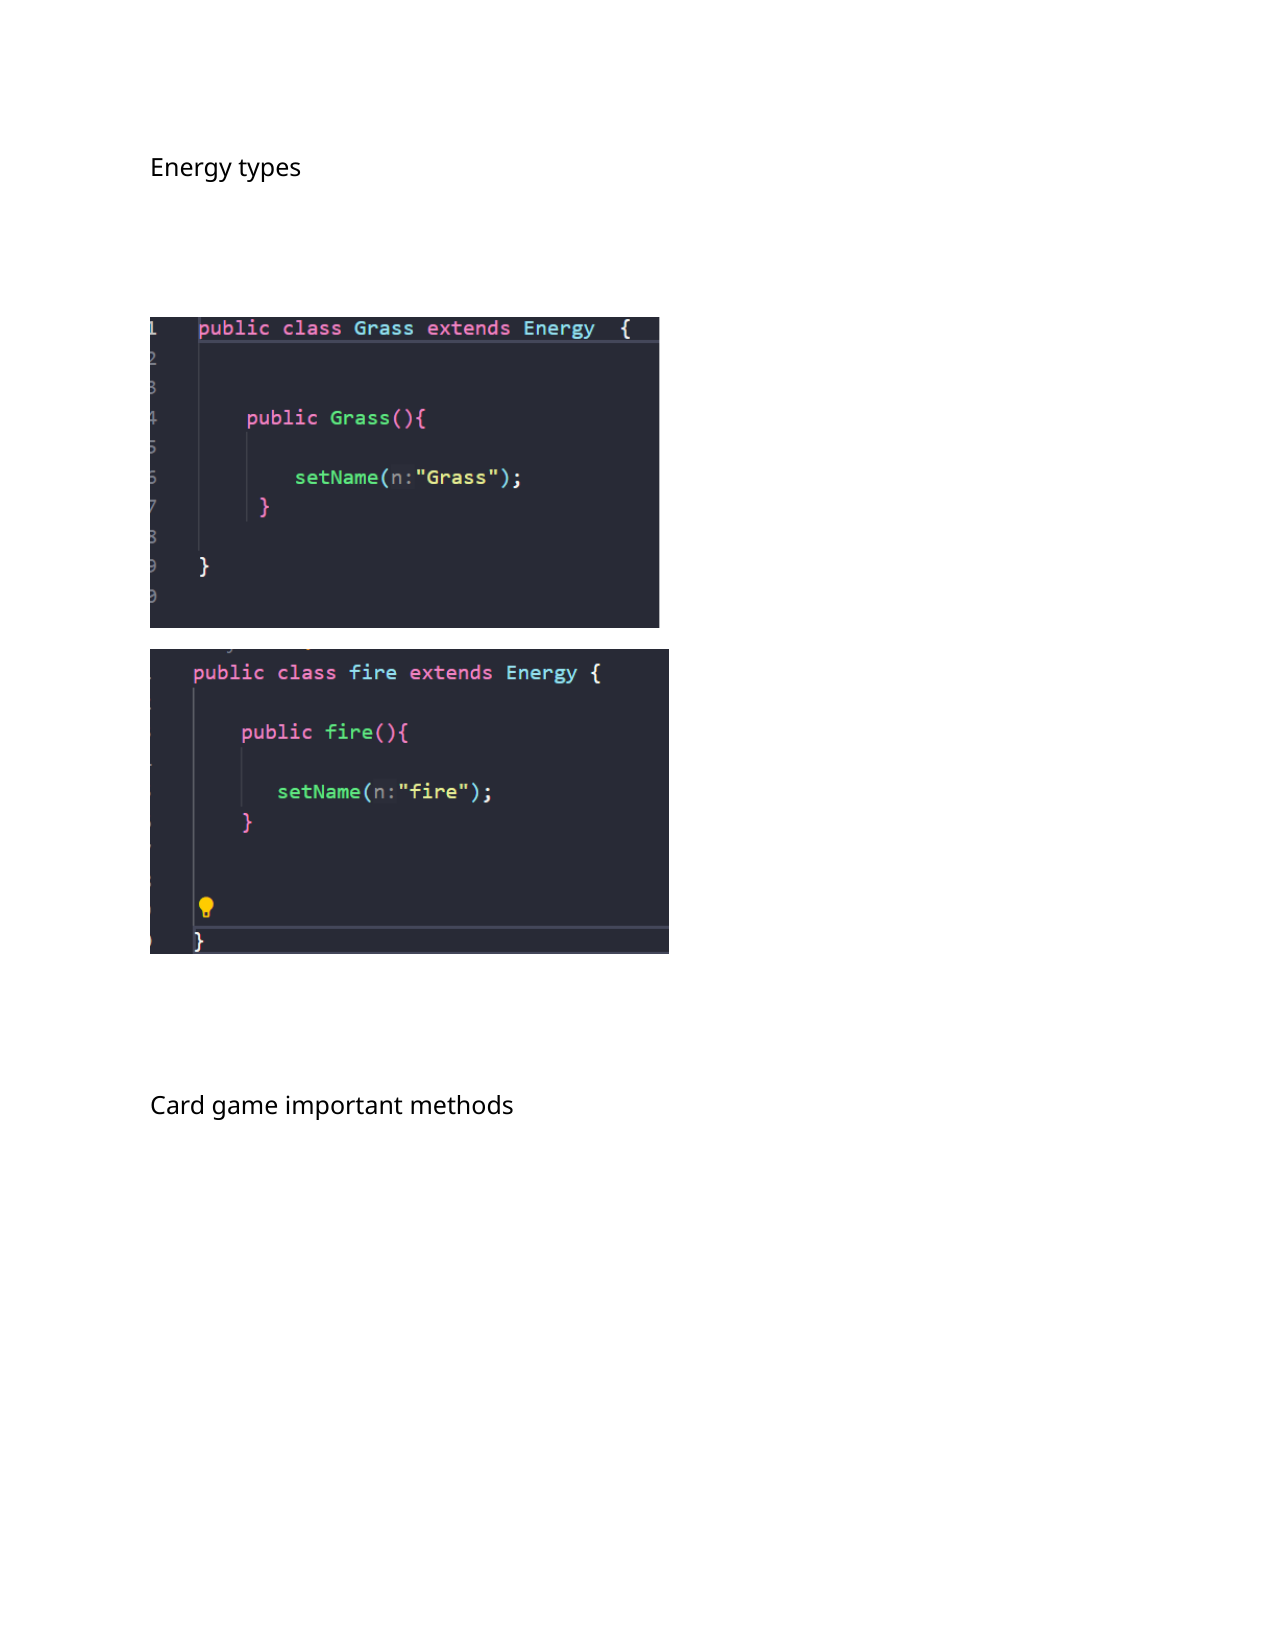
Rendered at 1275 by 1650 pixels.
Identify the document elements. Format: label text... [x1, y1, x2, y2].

picture [150, 649, 669, 954]
text Energy types [150, 150, 1125, 184]
picture [150, 317, 660, 628]
text Card game important methods [150, 1087, 1125, 1121]
